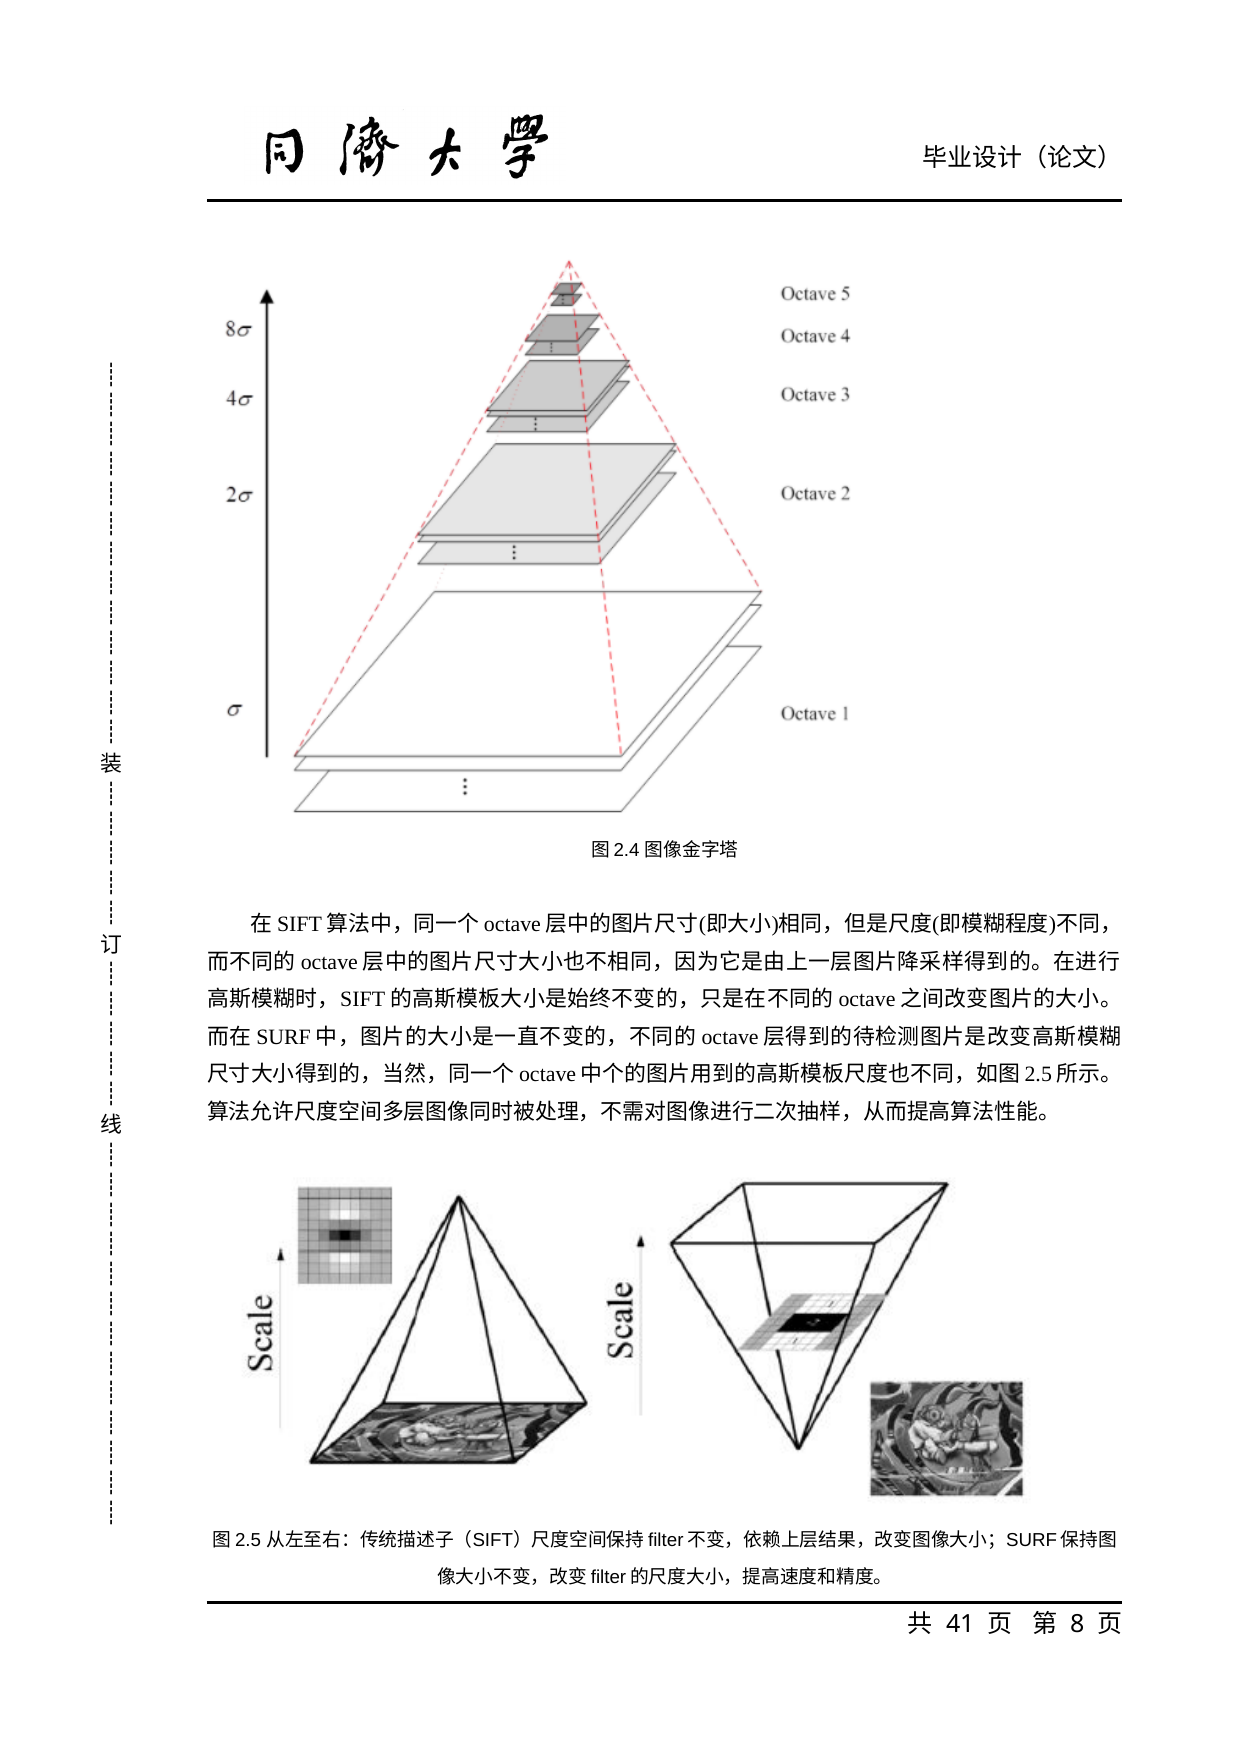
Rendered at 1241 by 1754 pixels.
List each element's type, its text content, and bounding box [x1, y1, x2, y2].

picture [206, 250, 859, 827]
text 图2.4 图像金字塔 [207, 827, 1122, 864]
picture [244, 106, 566, 185]
text 图2.5 从左至右：传统描述子（SIFT）尺度空间保持filter不变，依赖上层结果，改变图像大小；SURF保持图像大小不变，改变filter的尺度大小，提高速度和精度。 [207, 1516, 1122, 1591]
text 在SIFT算法中，同一个octave层中的图片尺寸(即大小)相同，但是尺度(即模糊程度)不同，而不同的octave层中的图片尺寸大小也不相同，因为它是由上一层图片降采样得到的。在进行高斯模糊时，SIFT的高斯模板大小是始终不变的，只是在不同的octave之间改变图片的大小。而在SURF中，图片的大小是一直不变的，不同的octave层得到的待检测图片是改变高斯模糊尺寸大小得到的，当然，同一个octave中个的图片用到的高斯模板尺度也不同，如图2.5所示。算法允许尺度空间多层图像同时被处理，不需对图像进行二次抽样，从而提高算法性能。 [207, 902, 1122, 1127]
picture [206, 1151, 1051, 1516]
